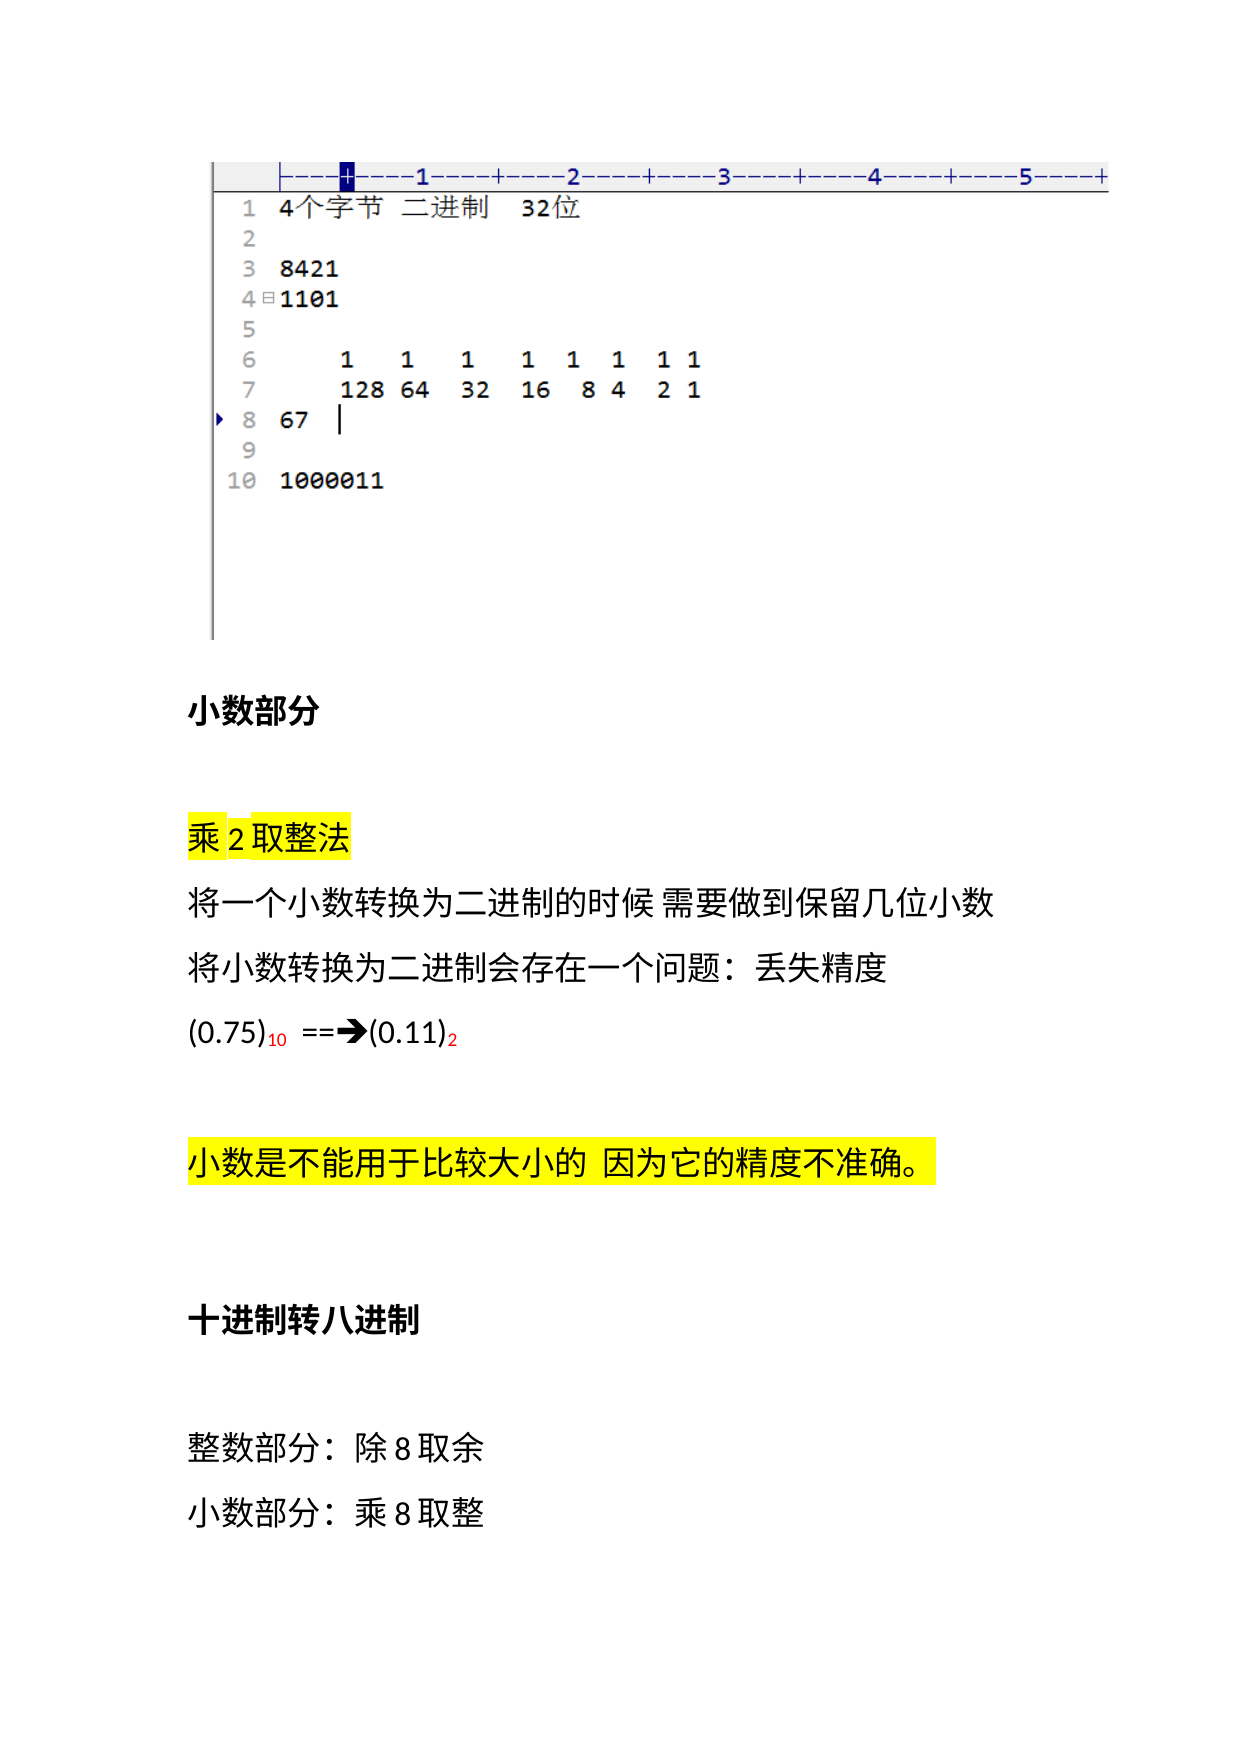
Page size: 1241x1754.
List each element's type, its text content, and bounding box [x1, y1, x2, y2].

text 整数部分：除8取余 [187, 1413, 1053, 1478]
text 小数是不能用于比较大小的 因为它的精度不准确。 [187, 1129, 1053, 1194]
text 将小数转换为二进制会存在一个问题：丢失精度 [187, 934, 1053, 999]
text (0.75)10 ==(0.11)2 [187, 999, 1053, 1064]
text 小数部分：乘8取整 [187, 1478, 1053, 1543]
subtitle 小数部分 [187, 677, 1053, 742]
picture [209, 162, 1109, 640]
subtitle 十进制转八进制 [187, 1286, 1053, 1351]
text 乘2取整法 [187, 804, 1053, 869]
text 将一个小数转换为二进制的时候 需要做到保留几位小数 [187, 869, 1053, 934]
